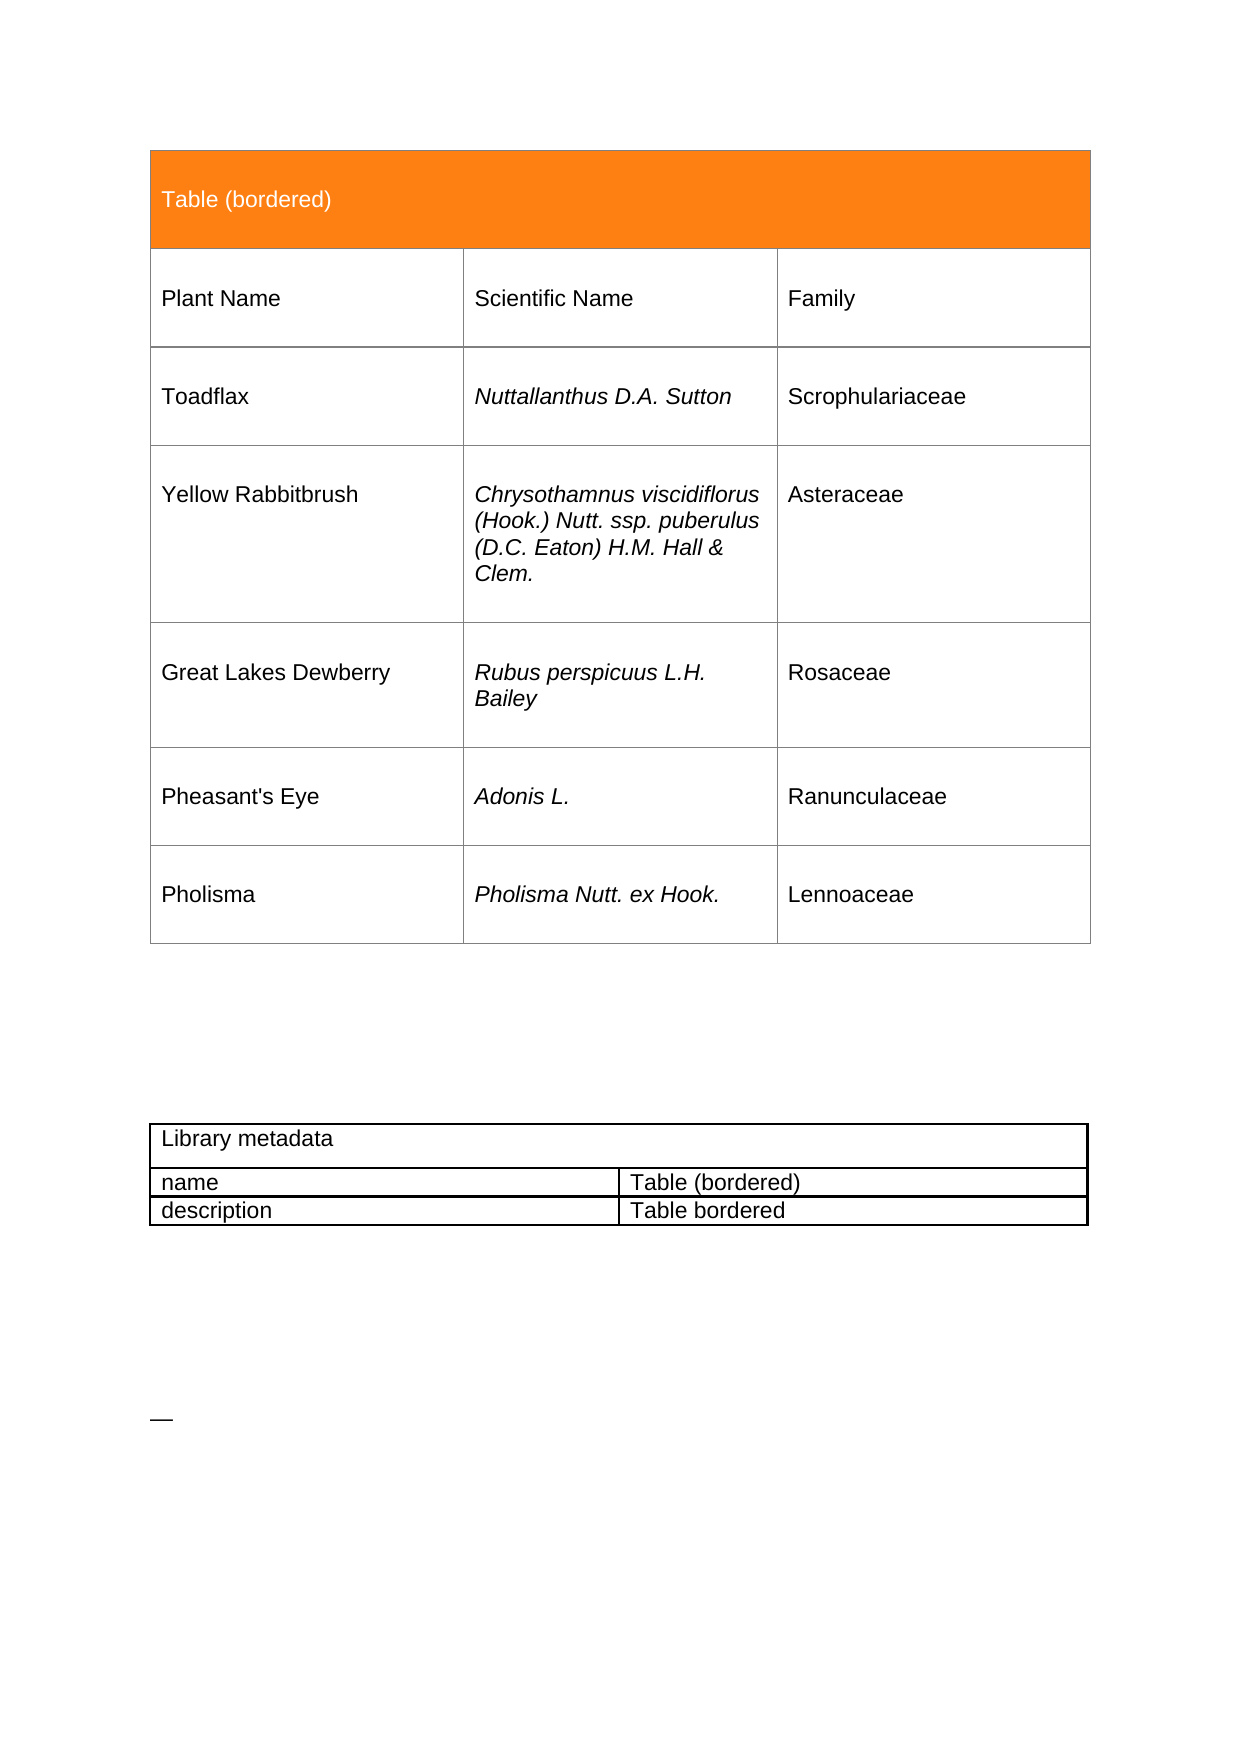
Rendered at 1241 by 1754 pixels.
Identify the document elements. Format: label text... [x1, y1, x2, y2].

table_cell Chrysothamnus viscidiflorus (Hook.) Nutt. ssp. puberulus (D.C. Eaton) H.M. Hall & Clem. [464, 446, 777, 622]
table_cell Rubus perspicuus L.H. Bailey [464, 623, 777, 747]
table_cell Family [778, 249, 1090, 346]
table_cell Lennoaceae [778, 846, 1090, 943]
table_cell Adonis L. [464, 748, 777, 845]
table_cell Ranunculaceae [778, 748, 1090, 845]
table_cell Pholisma Nutt. ex Hook. [464, 846, 777, 943]
table_header Library metadata [151, 1125, 1086, 1167]
table_header Table (bordered) [151, 151, 1090, 248]
table_cell Toadflax [151, 348, 463, 445]
table_cell Table bordered [620, 1198, 1086, 1224]
table_cell Great Lakes Dewberry [151, 623, 463, 747]
table_cell Table (bordered) [620, 1169, 1086, 1195]
table_cell Pholisma [151, 846, 463, 943]
table_cell Plant Name [151, 249, 463, 346]
table_cell Scientific Name [464, 249, 777, 346]
text — [150, 1405, 1090, 1431]
table_cell Pheasant's Eye [151, 748, 463, 845]
table_cell description [151, 1198, 618, 1224]
table_cell name [151, 1169, 618, 1195]
table_cell Nuttallanthus D.A. Sutton [464, 348, 777, 445]
table_cell Asteraceae [778, 446, 1090, 622]
table_cell Scrophulariaceae [778, 348, 1090, 445]
table_cell Rosaceae [778, 623, 1090, 747]
table_cell Yellow Rabbitbrush [151, 446, 463, 622]
